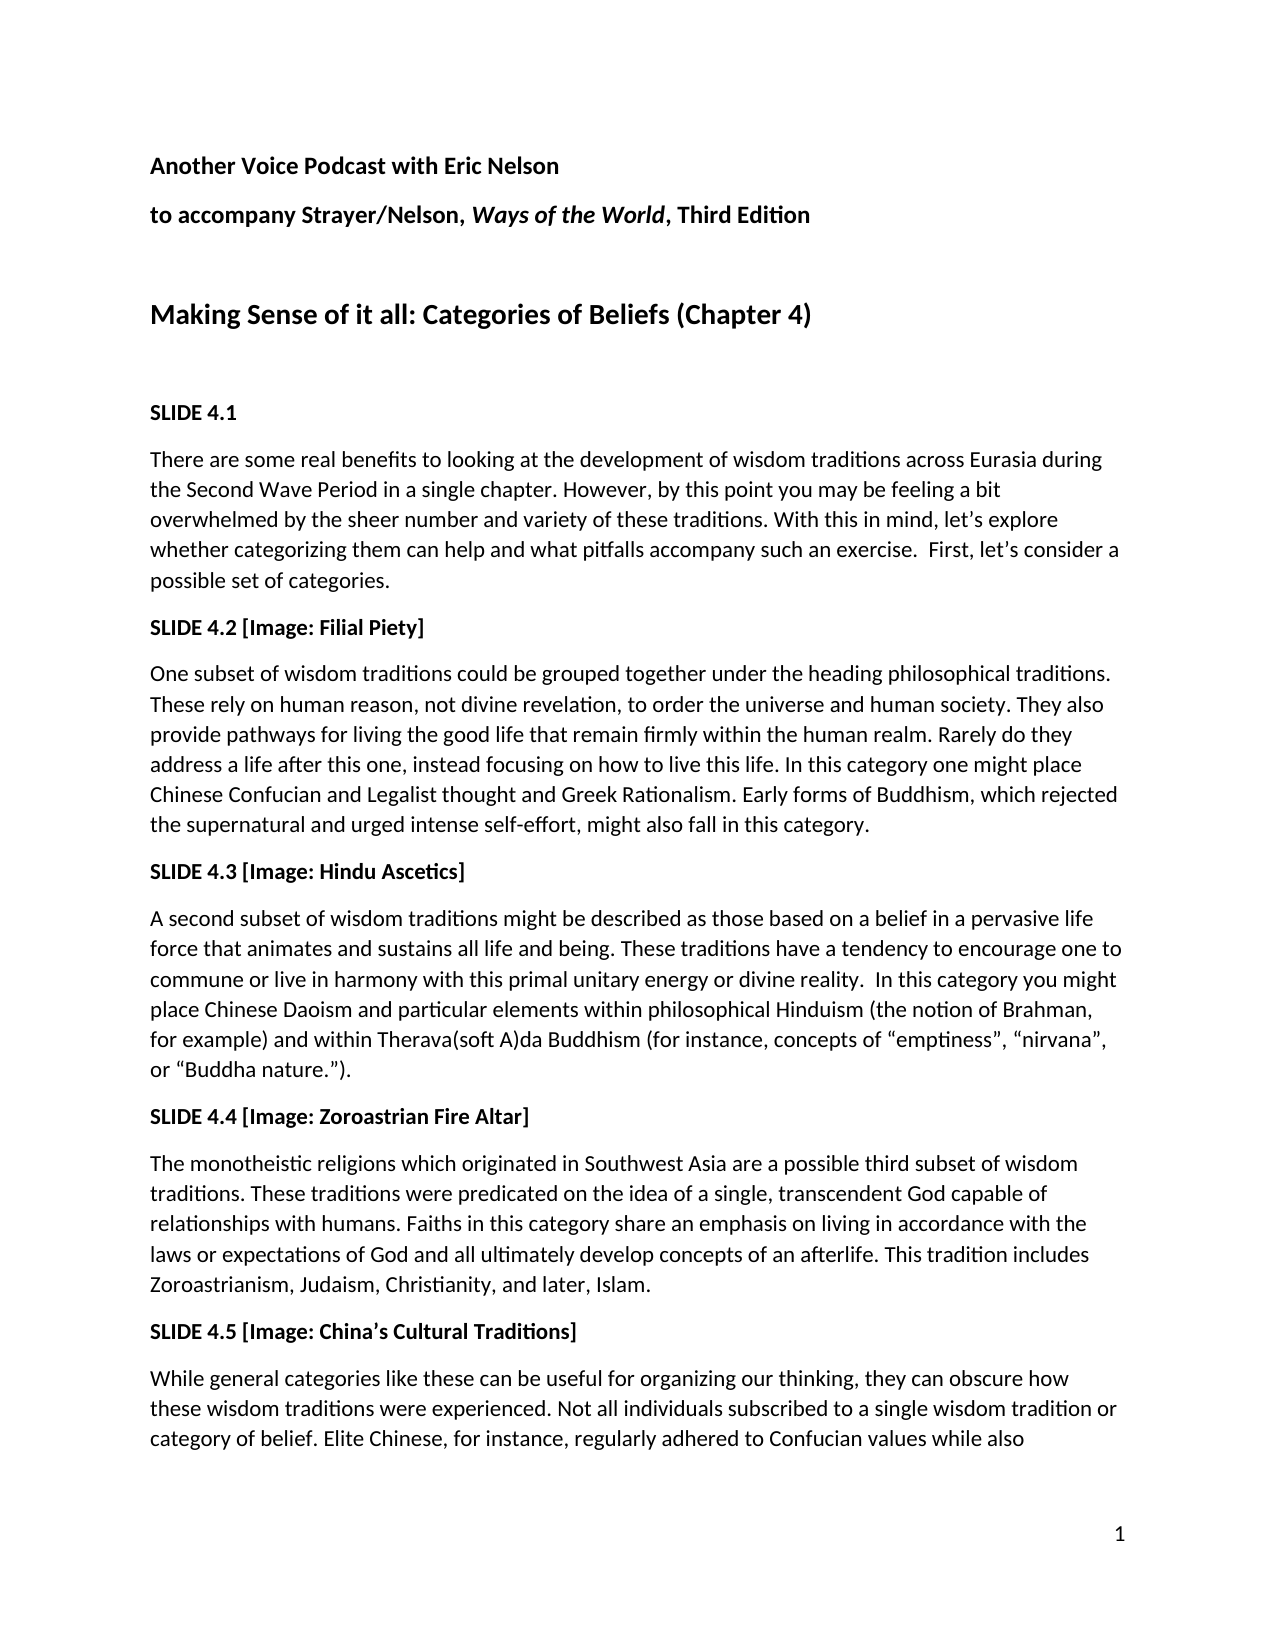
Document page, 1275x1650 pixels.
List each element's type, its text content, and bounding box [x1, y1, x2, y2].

text SLIDE 4.3 [Image: Hindu Ascetics] [150, 857, 1125, 885]
text Making Sense of it all: Categories of Beliefs (Chapter 4) [150, 296, 1125, 332]
text The monotheistic religions which originated in Southwest Asia are a possible third subset of wisdom traditions. These traditions were predicated on the idea of a single, transcendent God capable of relationships with humans. Faiths in this category share an emphasis on living in accordance with the laws or expectations of God and all ultimately develop concepts of an afterlife. This tradition includes Zoroastrianism, Judaism, Christianity, and later, Islam. [150, 1149, 1125, 1298]
text SLIDE 4.5 [Image: China’s Cultural Traditions] [150, 1317, 1125, 1345]
text A second subset of wisdom traditions might be described as those based on a belief in a pervasive life force that animates and sustains all life and being. These traditions have a tendency to encourage one to commune or live in harmony with this primal unitary energy or divine reality. In this category you might place Chinese Daoism and particular elements within philosophical Hinduism (the notion of Brahman, for example) and within Therava(soft A)da Buddhism (for instance, concepts of “emptiness”, “nirvana”, or “Buddha nature.”). [150, 904, 1125, 1083]
text SLIDE 4.4 [Image: Zoroastrian Fire Altar] [150, 1102, 1125, 1130]
text There are some real benefits to looking at the development of wisdom traditions across Eurasia during the Second Wave Period in a single chapter. However, by this point you may be feeling a bit overwhelmed by the sheer number and variety of these traditions. With this in mind, let’s explore whether categorizing them can help and what pitfalls accompany such an exercise. First, let’s consider a possible set of categories. [150, 445, 1125, 594]
text SLIDE 4.1 [150, 398, 1125, 426]
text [150, 1364, 1125, 1452]
text One subset of wisdom traditions could be grouped together under the heading philosophical traditions. These rely on human reason, not divine revelation, to order the universe and human society. They also provide pathways for living the good life that remain firmly within the human realm. Rarely do they address a life after this one, instead focusing on how to live this life. In this category one might place Chinese Confucian and Legalist thought and Greek Rationalism. Early forms of Buddhism, which rejected the supernatural and urged intense self-effort, might also fall in this category. [150, 659, 1125, 838]
text Another Voice Podcast with Eric Nelson [150, 150, 1125, 181]
text to accompany Strayer/Nelson, Ways of the World, Third Edition [150, 199, 1125, 230]
text SLIDE 4.2 [Image: Filial Piety] [150, 613, 1125, 641]
